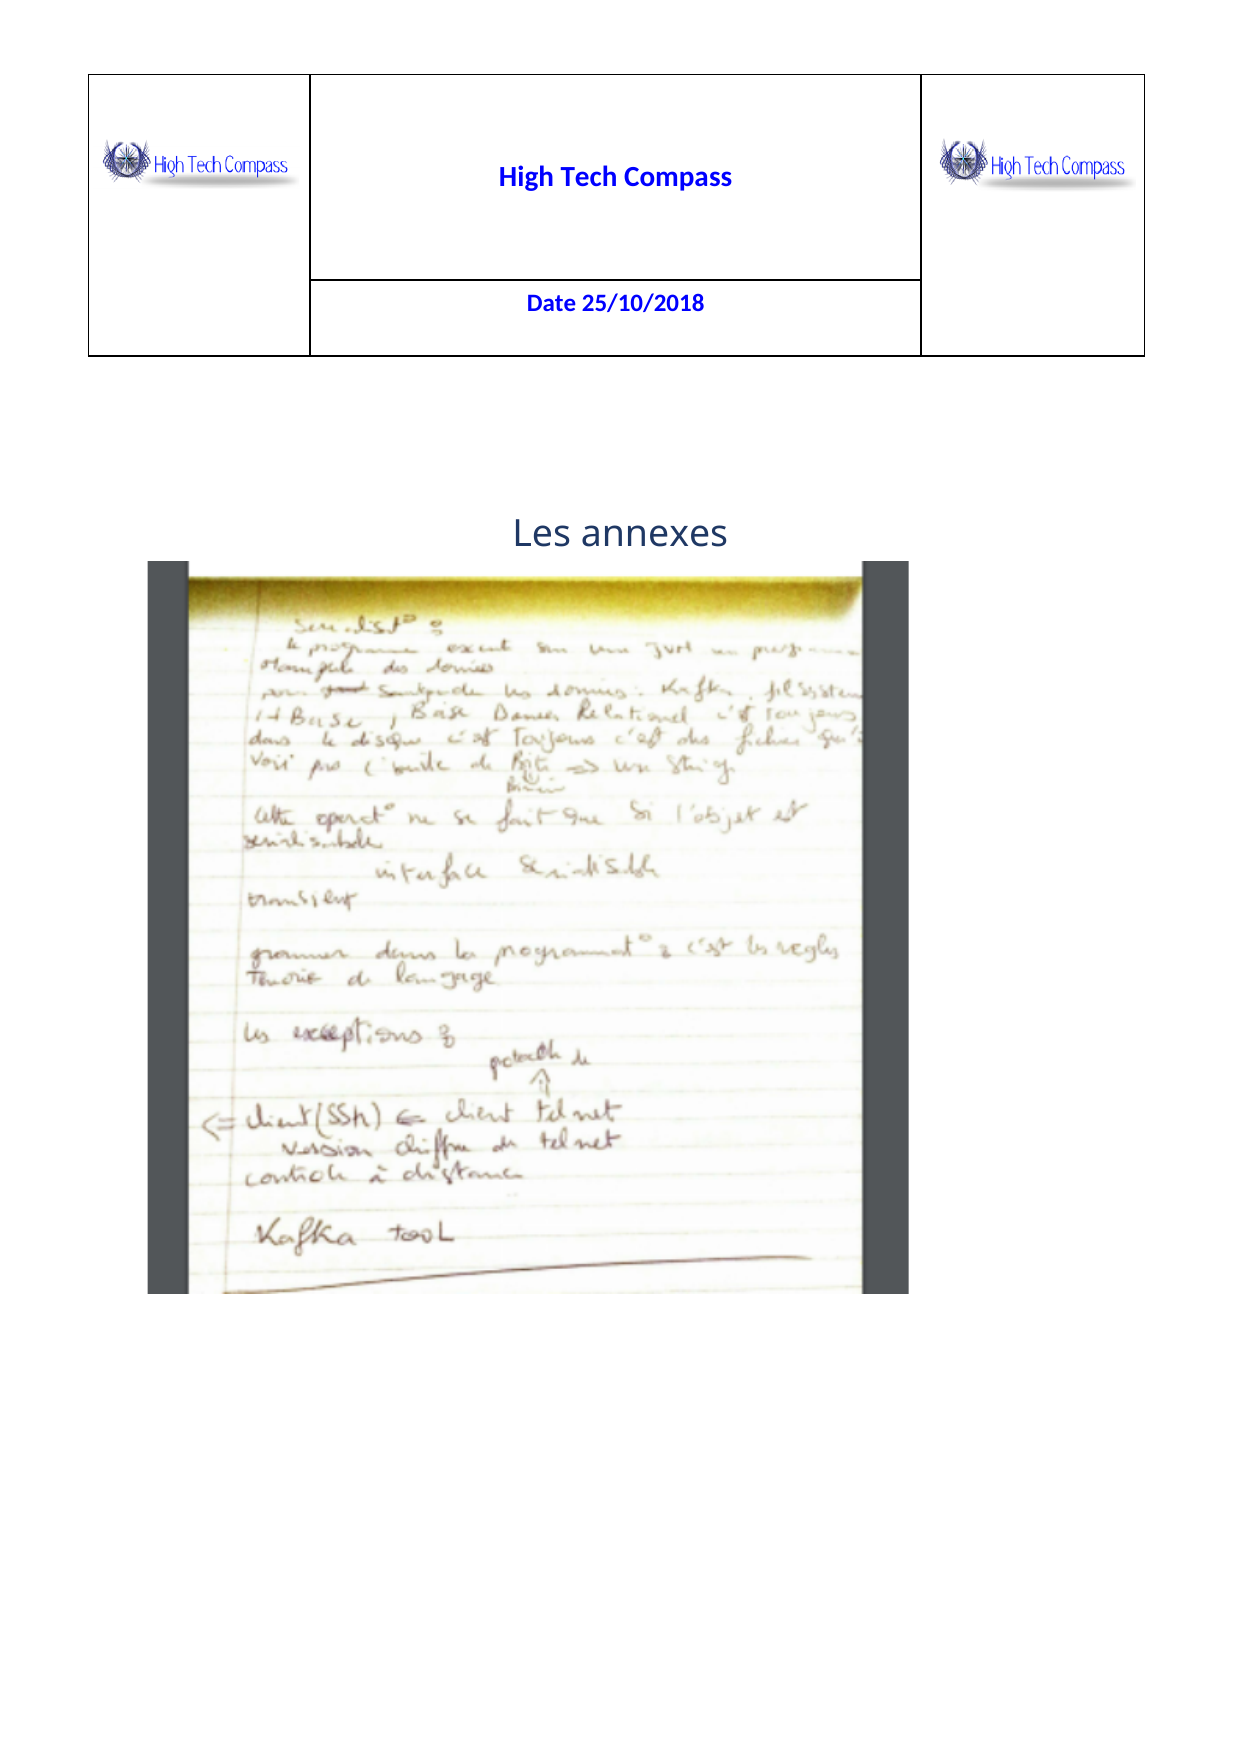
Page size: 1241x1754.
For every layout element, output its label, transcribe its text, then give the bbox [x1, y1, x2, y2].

subtitle Les annexes [148, 506, 1093, 557]
picture [92, 127, 300, 189]
picture [929, 125, 1137, 192]
picture [147, 561, 909, 1294]
